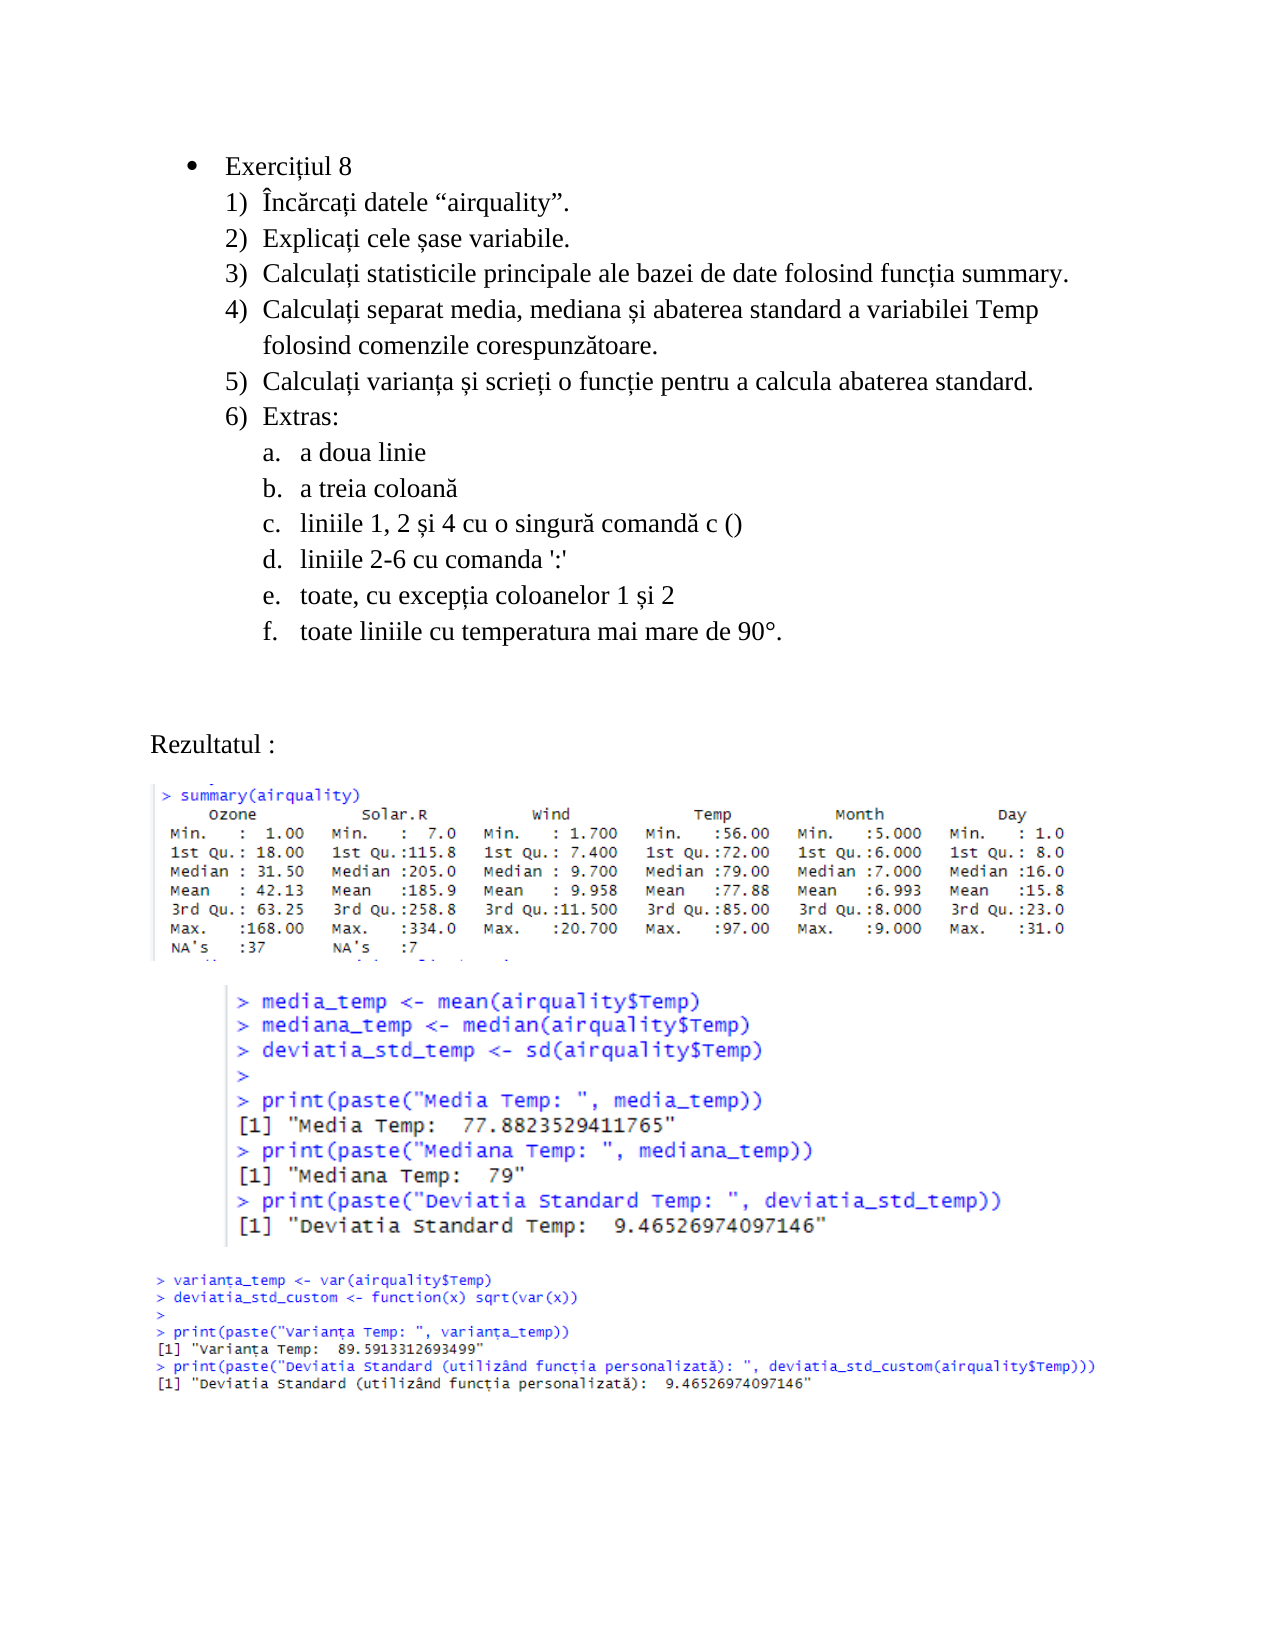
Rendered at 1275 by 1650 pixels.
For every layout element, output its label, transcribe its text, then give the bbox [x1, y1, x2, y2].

list Explicați cele șase variabile. [225, 222, 1125, 253]
text Rezultatul : [150, 728, 1125, 759]
list toate liniile cu temperatura mai mare de 90°. [262, 615, 1125, 646]
list Calculați separat media, mediana și abaterea standard a variabilei Temp folosind comenzile corespunzătoare. [225, 293, 1125, 360]
list Extras: [225, 400, 1125, 431]
list Calculați statisticile principale ale bazei de date folosind funcția summary. [225, 257, 1125, 288]
list liniile 1, 2 și 4 cu o singură comandă c () [262, 507, 1125, 539]
picture [150, 784, 1125, 961]
picture [223, 985, 1052, 1247]
list Exercițiul 8 [187, 150, 1125, 181]
list liniile 2-6 cu comanda ':' [262, 543, 1125, 574]
picture [150, 1271, 1125, 1398]
list Încărcați datele “airquality”. [225, 186, 1125, 217]
list Calculați varianța și scrieți o funcție pentru a calcula abaterea standard. [225, 364, 1125, 396]
list a doua linie [262, 436, 1125, 467]
list a treia coloană [262, 472, 1125, 503]
list toate, cu excepția coloanelor 1 și 2 [262, 579, 1125, 610]
